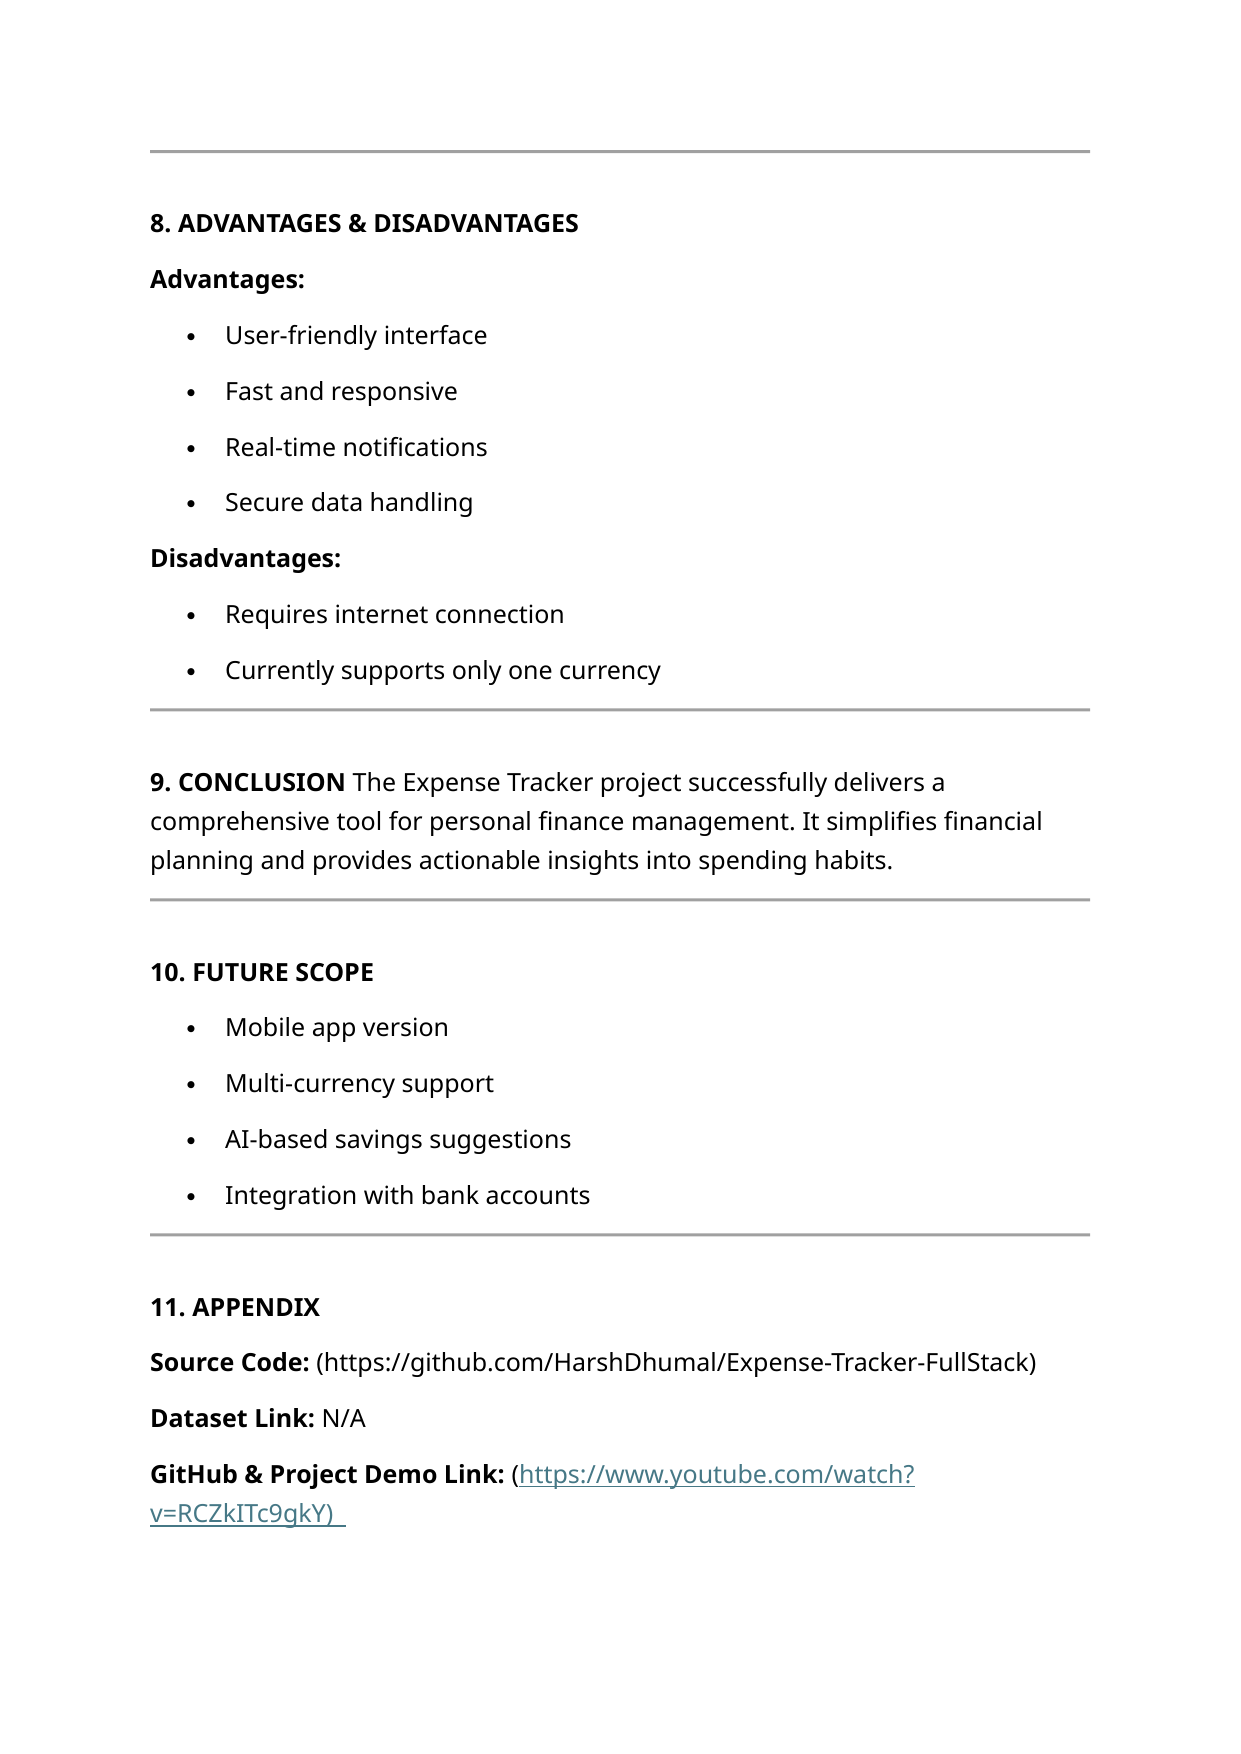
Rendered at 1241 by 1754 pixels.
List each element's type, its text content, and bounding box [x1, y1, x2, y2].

list Secure data handling [187, 485, 1090, 519]
list Fast and responsive [187, 373, 1090, 407]
list Mobile app version [187, 1010, 1090, 1044]
list Requires internet connection [187, 597, 1090, 631]
list Currently supports only one currency [187, 652, 1090, 687]
text Advantages: [150, 262, 1090, 296]
list Multi-currency support [187, 1066, 1090, 1100]
text Source Code: (https://github.com/HarshDhumal/Expense-Tracker-FullStack) [150, 1345, 1090, 1379]
text 8. ADVANTAGES & DISADVANTAGES [150, 206, 1090, 240]
list AI-based savings suggestions [187, 1122, 1090, 1156]
text Disadvantages: [150, 541, 1090, 575]
text Dataset Link: N/A [150, 1401, 1090, 1435]
list Integration with bank accounts [187, 1177, 1090, 1212]
text 11. APPENDIX [150, 1289, 1090, 1323]
text 10. FUTURE SCOPE [150, 954, 1090, 988]
text GitHub & Project Demo Link: (https://www.youtube.com/watch?v=RCZkITc9gkY) [150, 1457, 1090, 1530]
list Real-time notifications [187, 429, 1090, 463]
text 9. CONCLUSION The Expense Tracker project successfully delivers a comprehensive tool for personal finance management. It simplifies financial planning and provides actionable insights into spending habits. [150, 764, 1090, 877]
list User-friendly interface [187, 317, 1090, 352]
